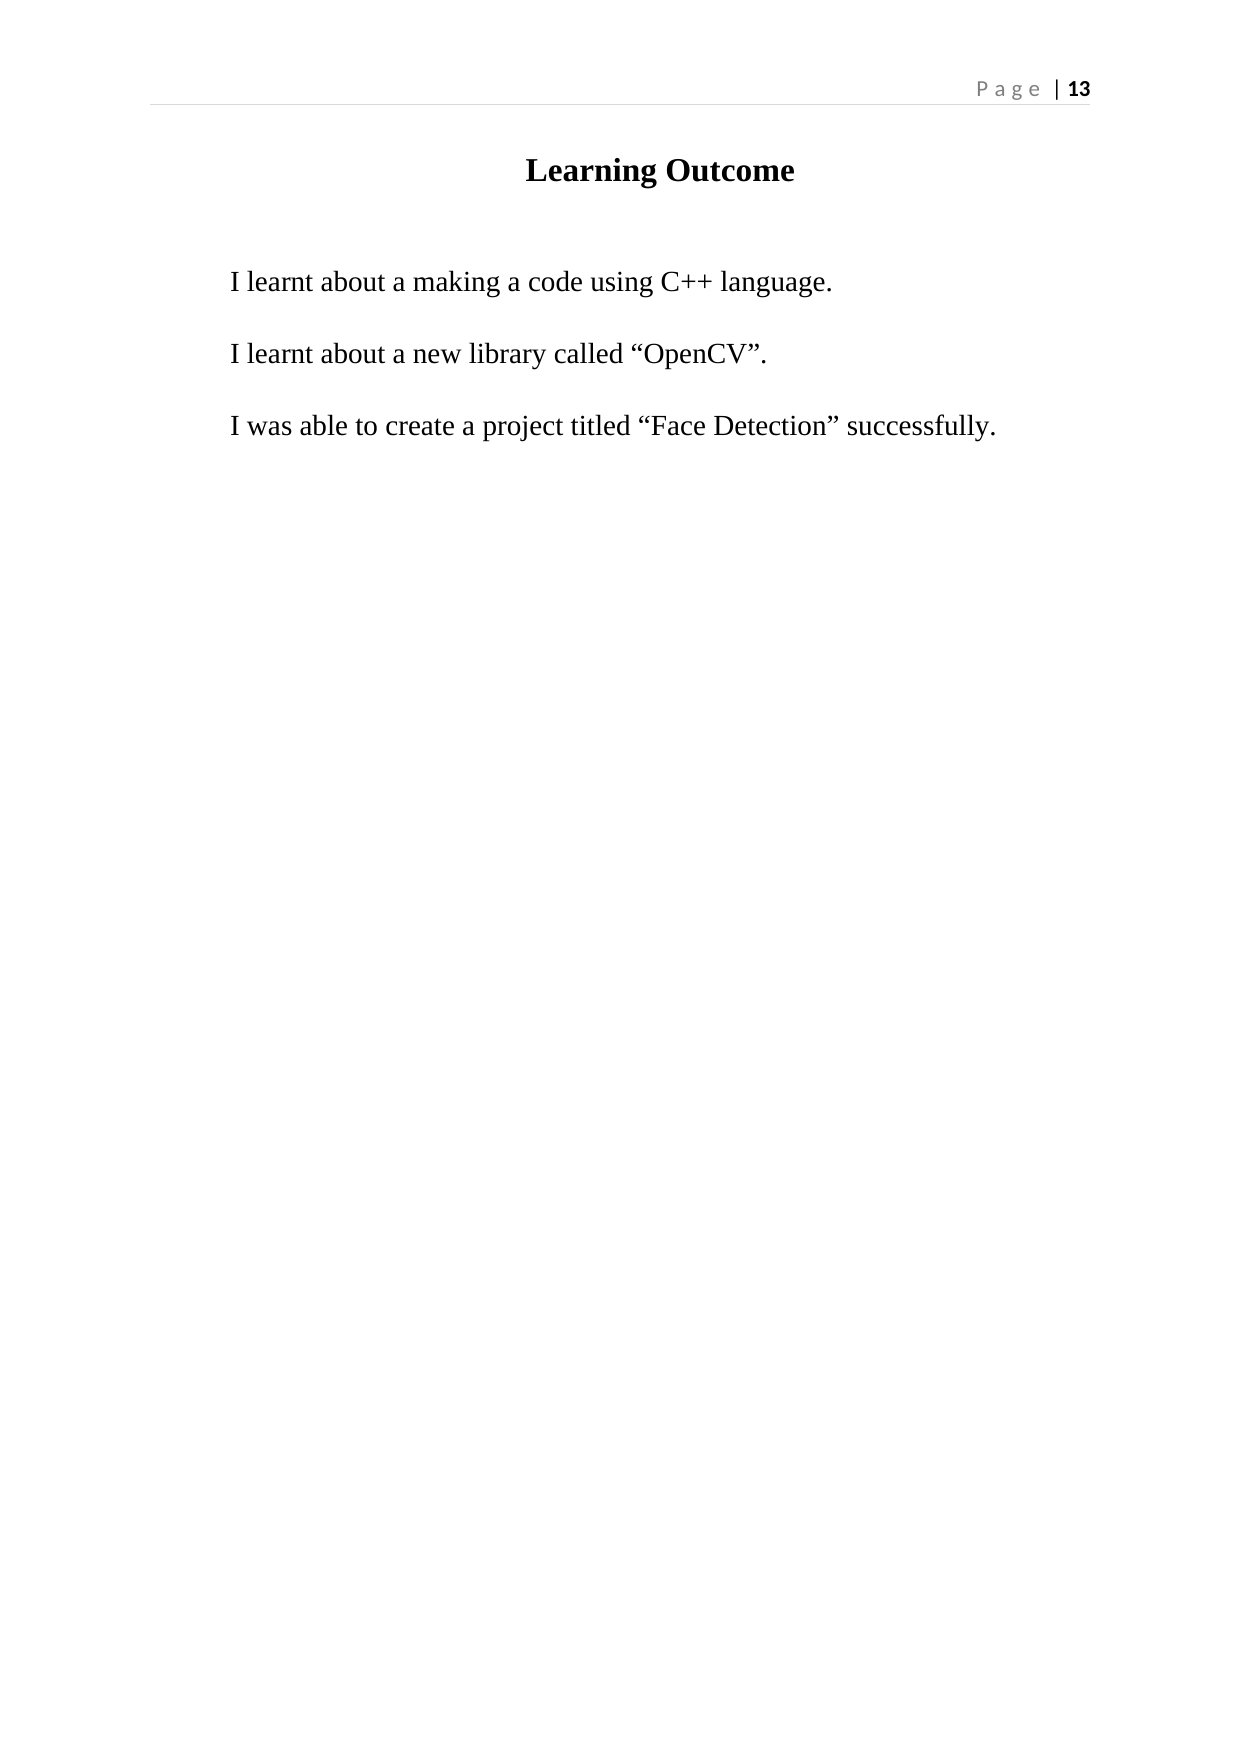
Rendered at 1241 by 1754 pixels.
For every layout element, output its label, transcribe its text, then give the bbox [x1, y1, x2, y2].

list I learnt about a making a code using C++ language. [230, 264, 1090, 297]
list I learnt about a new library called “OpenCV”. [230, 336, 1090, 369]
list I was able to create a project titled “Face Detection” successfully. [230, 408, 1090, 442]
list Learning Outcome [230, 150, 1090, 188]
